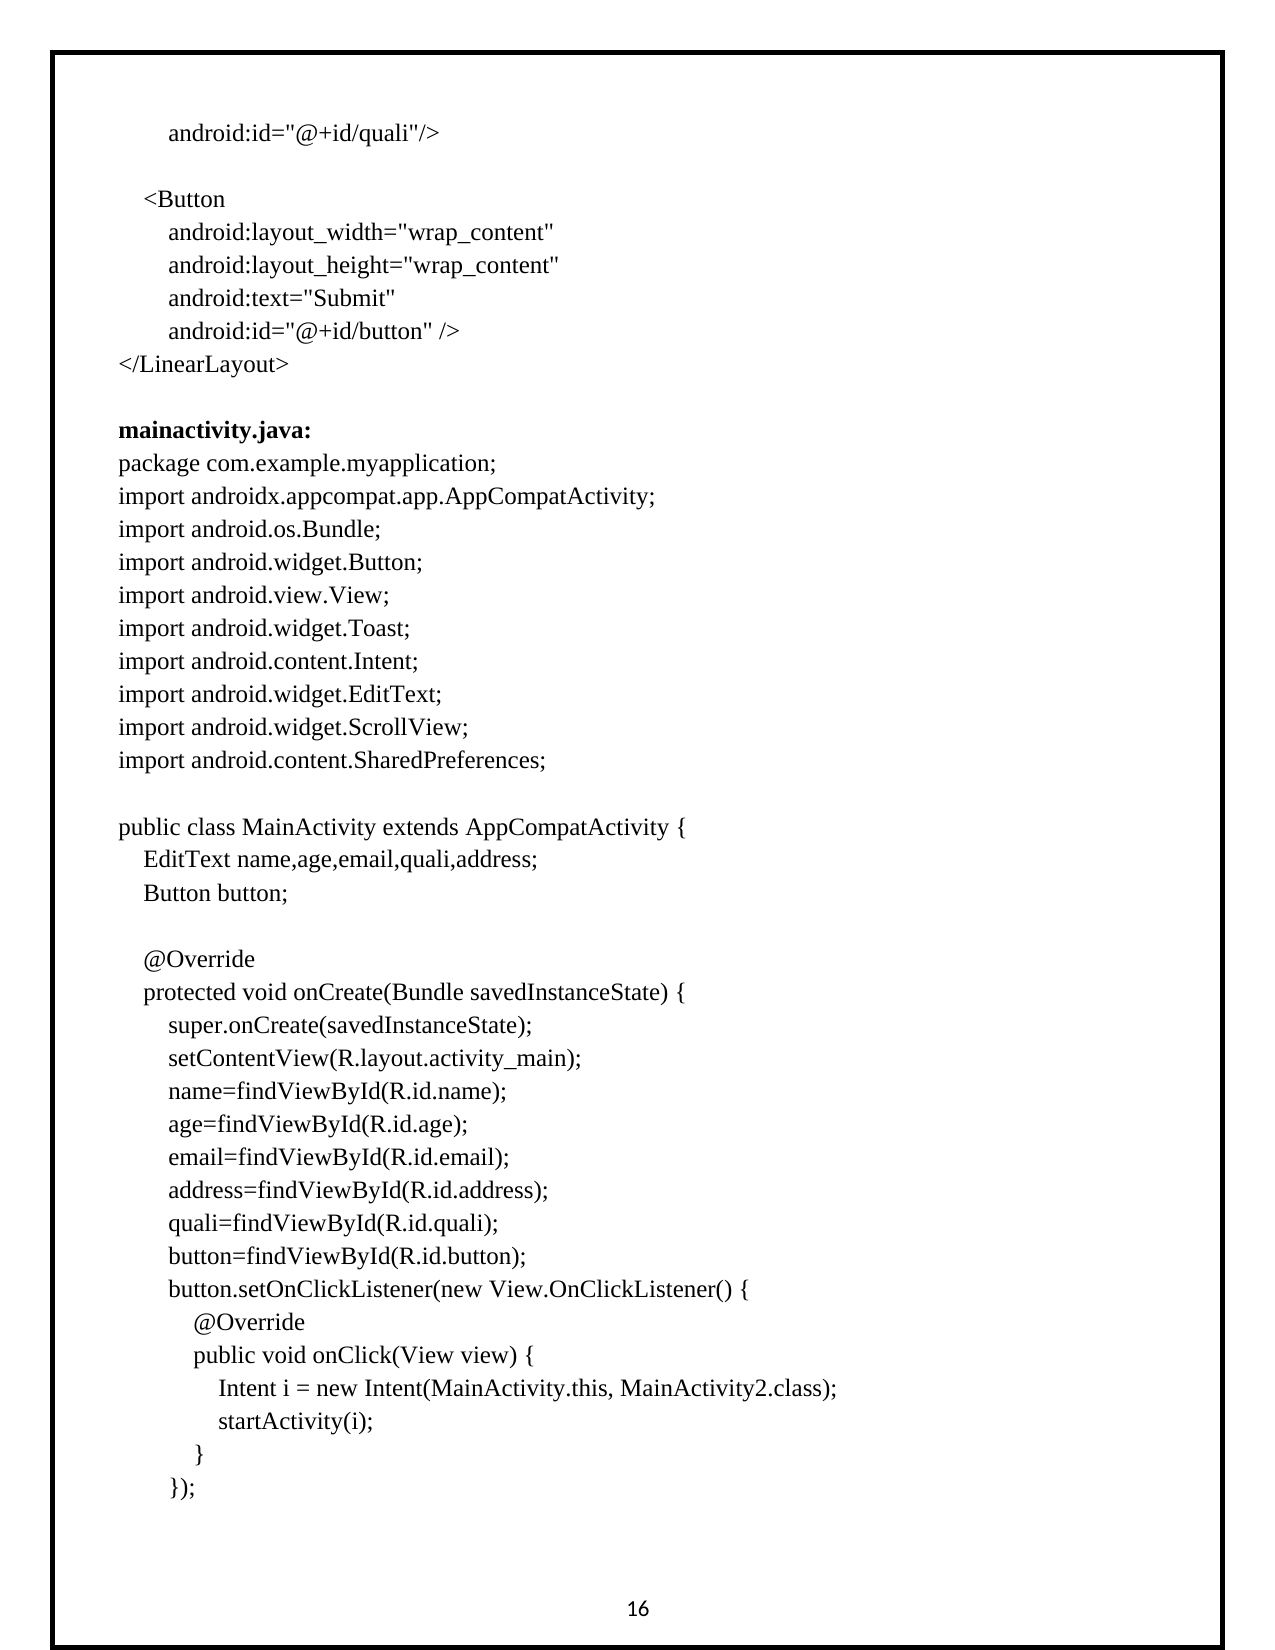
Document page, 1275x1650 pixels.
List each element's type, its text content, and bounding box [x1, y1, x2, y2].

text age=findViewById(R.id.age); [118, 1109, 1157, 1137]
text }); [118, 1472, 1157, 1501]
text Button button; [118, 878, 1157, 906]
text public void onClick(View view) { [118, 1340, 1157, 1369]
text android:text="Submit" [118, 283, 1157, 312]
text address=findViewById(R.id.address); [118, 1175, 1157, 1203]
text button.setOnClickListener(new View.OnClickListener() { [118, 1274, 1157, 1303]
text protected void onCreate(Bundle savedInstanceState) { [118, 977, 1157, 1005]
text android:id="@+id/button" /> [118, 316, 1157, 345]
text EditText name,age,email,quali,address; [118, 844, 1157, 873]
text super.onCreate(savedInstanceState); [118, 1010, 1157, 1038]
text import android.widget.Button; [118, 547, 1157, 576]
text import android.content.SharedPreferences; [118, 746, 1157, 774]
text startActivity(i); [118, 1406, 1157, 1435]
text android:layout_width="wrap_content" [118, 217, 1157, 246]
text import android.widget.ScrollView; [118, 712, 1157, 741]
text @Override [118, 944, 1157, 972]
text import android.widget.EditText; [118, 679, 1157, 708]
text import android.content.Intent; [118, 646, 1157, 675]
text import android.widget.Toast; [118, 613, 1157, 642]
text Intent i = new Intent(MainActivity.this, MainActivity2.class); [118, 1373, 1157, 1402]
text setContentView(R.layout.activity_main); [118, 1043, 1157, 1071]
text android:id="@+id/quali"/> [118, 118, 1157, 147]
text import android.os.Bundle; [118, 514, 1157, 543]
text package com.example.myapplication; [118, 448, 1157, 477]
text android:layout_height="wrap_content" [118, 250, 1157, 279]
text quali=findViewById(R.id.quali); [118, 1208, 1157, 1237]
text </LinearLayout> [118, 349, 1157, 378]
text import androidx.appcompat.app.AppCompatActivity; [118, 481, 1157, 510]
text email=findViewById(R.id.email); [118, 1142, 1157, 1171]
text name=findViewById(R.id.name); [118, 1076, 1157, 1104]
text @Override [118, 1307, 1157, 1336]
text button=findViewById(R.id.button); [118, 1241, 1157, 1269]
text <Button [118, 184, 1157, 213]
text } [118, 1439, 1157, 1468]
text public class MainActivity extends AppCompatActivity { [118, 812, 1157, 840]
text mainactivity.java: [118, 415, 1157, 444]
text import android.view.View; [118, 580, 1157, 609]
